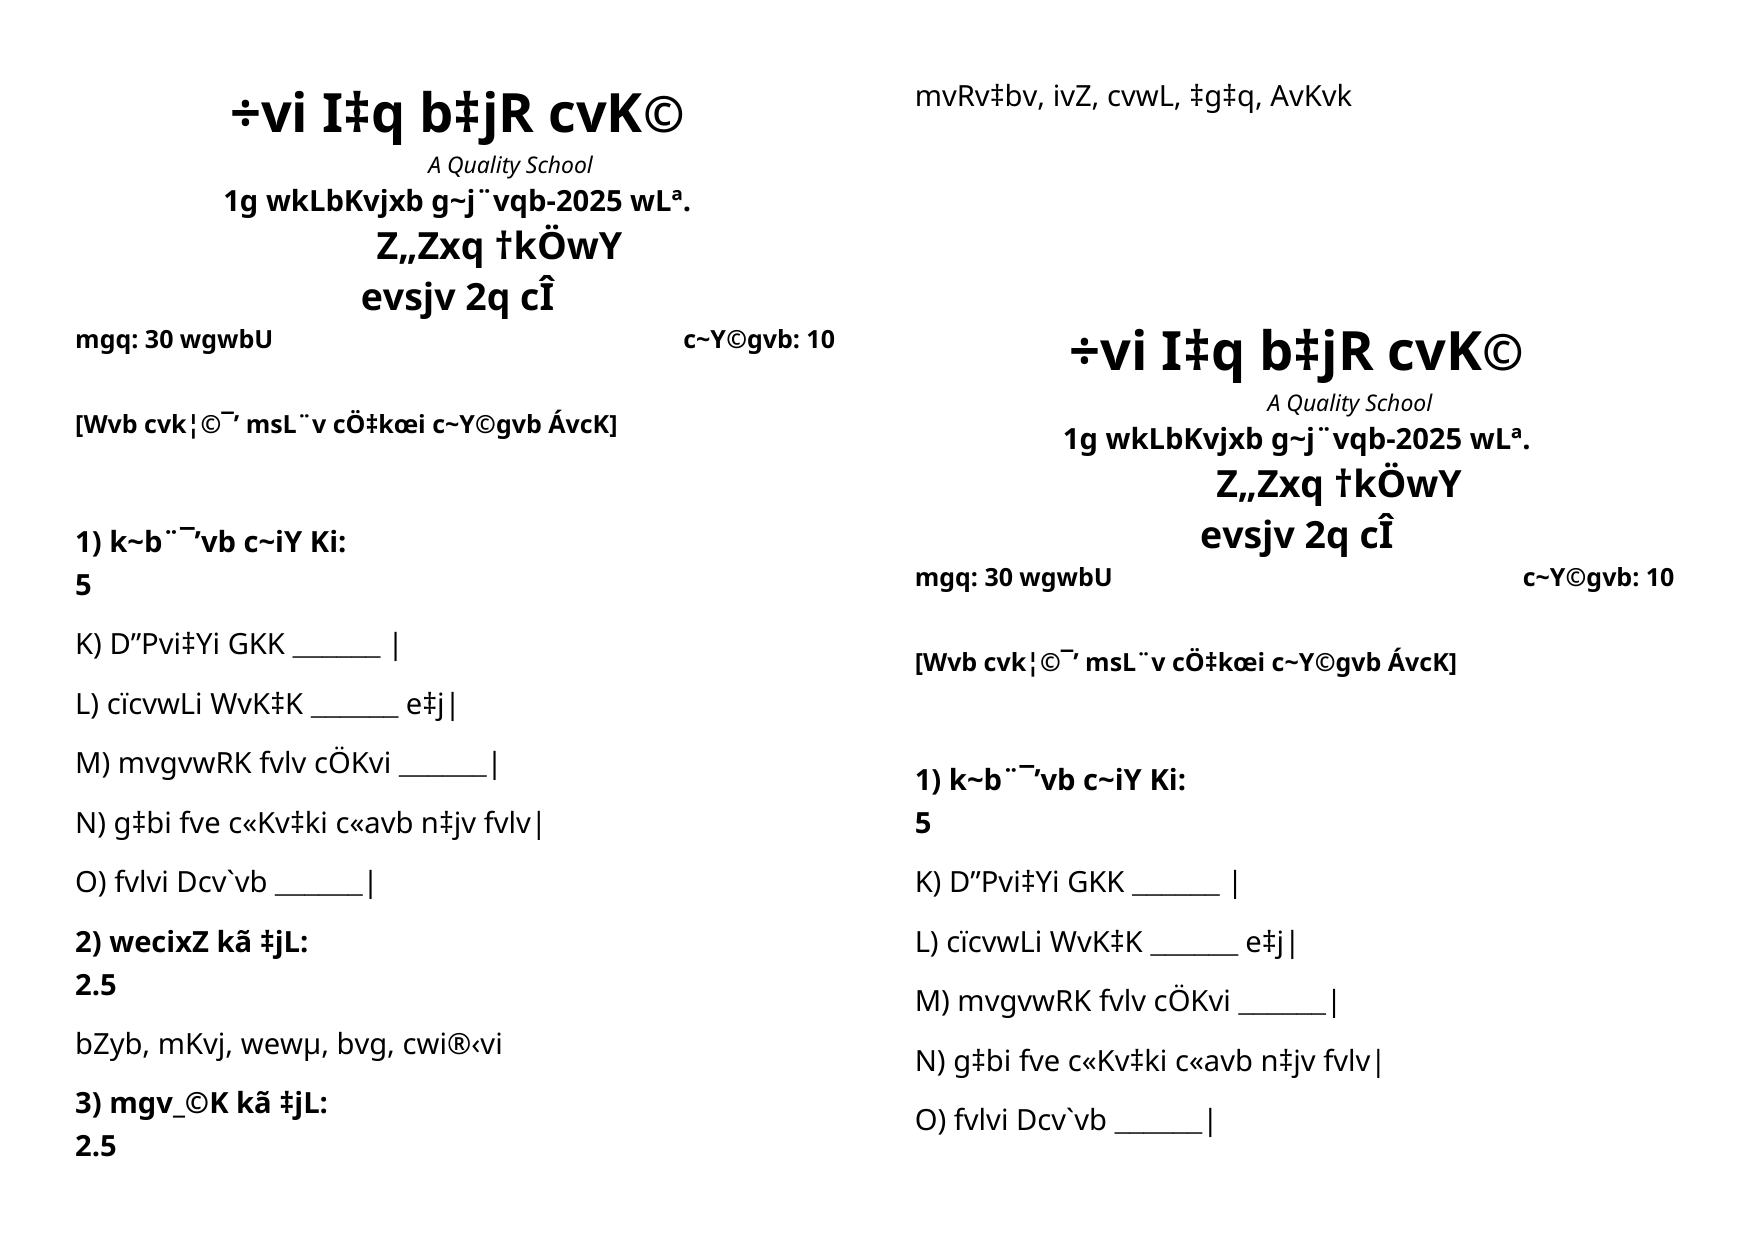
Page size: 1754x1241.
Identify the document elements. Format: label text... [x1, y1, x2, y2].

text evsjv 2q cÎ [914, 509, 1679, 560]
text L) cïcvwLi WvK‡K ______ e‡j| [75, 683, 839, 723]
text 1g wkLbKvjxb g~j¨vqb-2025 wLª. [914, 418, 1679, 458]
text ÷vi I‡q b‡jR cvK© [914, 313, 1679, 387]
text mgq: 30 wgwbU c~Y©gvb: 10 [914, 560, 1679, 594]
text ÷vi I‡q b‡jR cvK© [75, 75, 839, 149]
text K) D”Pvi‡Yi GKK ______ | [75, 623, 839, 663]
text M) mvgvwRK fvlv cÖKvi ______| [75, 742, 839, 782]
text A Quality School [75, 149, 839, 180]
text [Wvb cvk¦©¯’ msL¨v cÖ‡kœi c~Y©gvb ÁvcK] [75, 406, 839, 440]
text O) fvlvi Dcv`vb ______| [914, 1099, 1679, 1139]
text mvRv‡bv, ivZ, cvwL, ‡g‡q, AvKvk [914, 75, 1679, 115]
text N) g‡bi fve c«Kv‡ki c«avb n‡jv fvlv| [75, 802, 839, 842]
text [Wvb cvk¦©¯’ msL¨v cÖ‡kœi c~Y©gvb ÁvcK] [914, 644, 1679, 678]
text 2) wecixZ kã ‡jL: 2.5 [75, 921, 839, 1003]
text O) fvlvi Dcv`vb ______| [75, 861, 839, 901]
text 1) k~b¨¯’vb c~iY Ki: 5 [75, 521, 839, 604]
text A Quality School [914, 387, 1679, 418]
text 1) k~b¨¯’vb c~iY Ki: 5 [914, 759, 1679, 842]
text M) mvgvwRK fvlv cÖKvi ______| [914, 980, 1679, 1020]
text K) D”Pvi‡Yi GKK ______ | [914, 861, 1679, 901]
text evsjv 2q cÎ [75, 271, 839, 322]
text 1g wkLbKvjxb g~j¨vqb-2025 wLª. [75, 180, 839, 220]
text bZyb, mKvj, wewµ, bvg, cwi®‹vi [75, 1023, 839, 1063]
text L) cïcvwLi WvK‡K ______ e‡j| [914, 921, 1679, 961]
text N) g‡bi fve c«Kv‡ki c«avb n‡jv fvlv| [914, 1040, 1679, 1079]
text Z„Zxq †kÖwY [75, 220, 839, 271]
text 3) mgv_©K kã ‡jL: 2.5 [75, 1083, 839, 1165]
text mgq: 30 wgwbU c~Y©gvb: 10 [75, 322, 839, 356]
text Z„Zxq †kÖwY [914, 458, 1679, 509]
